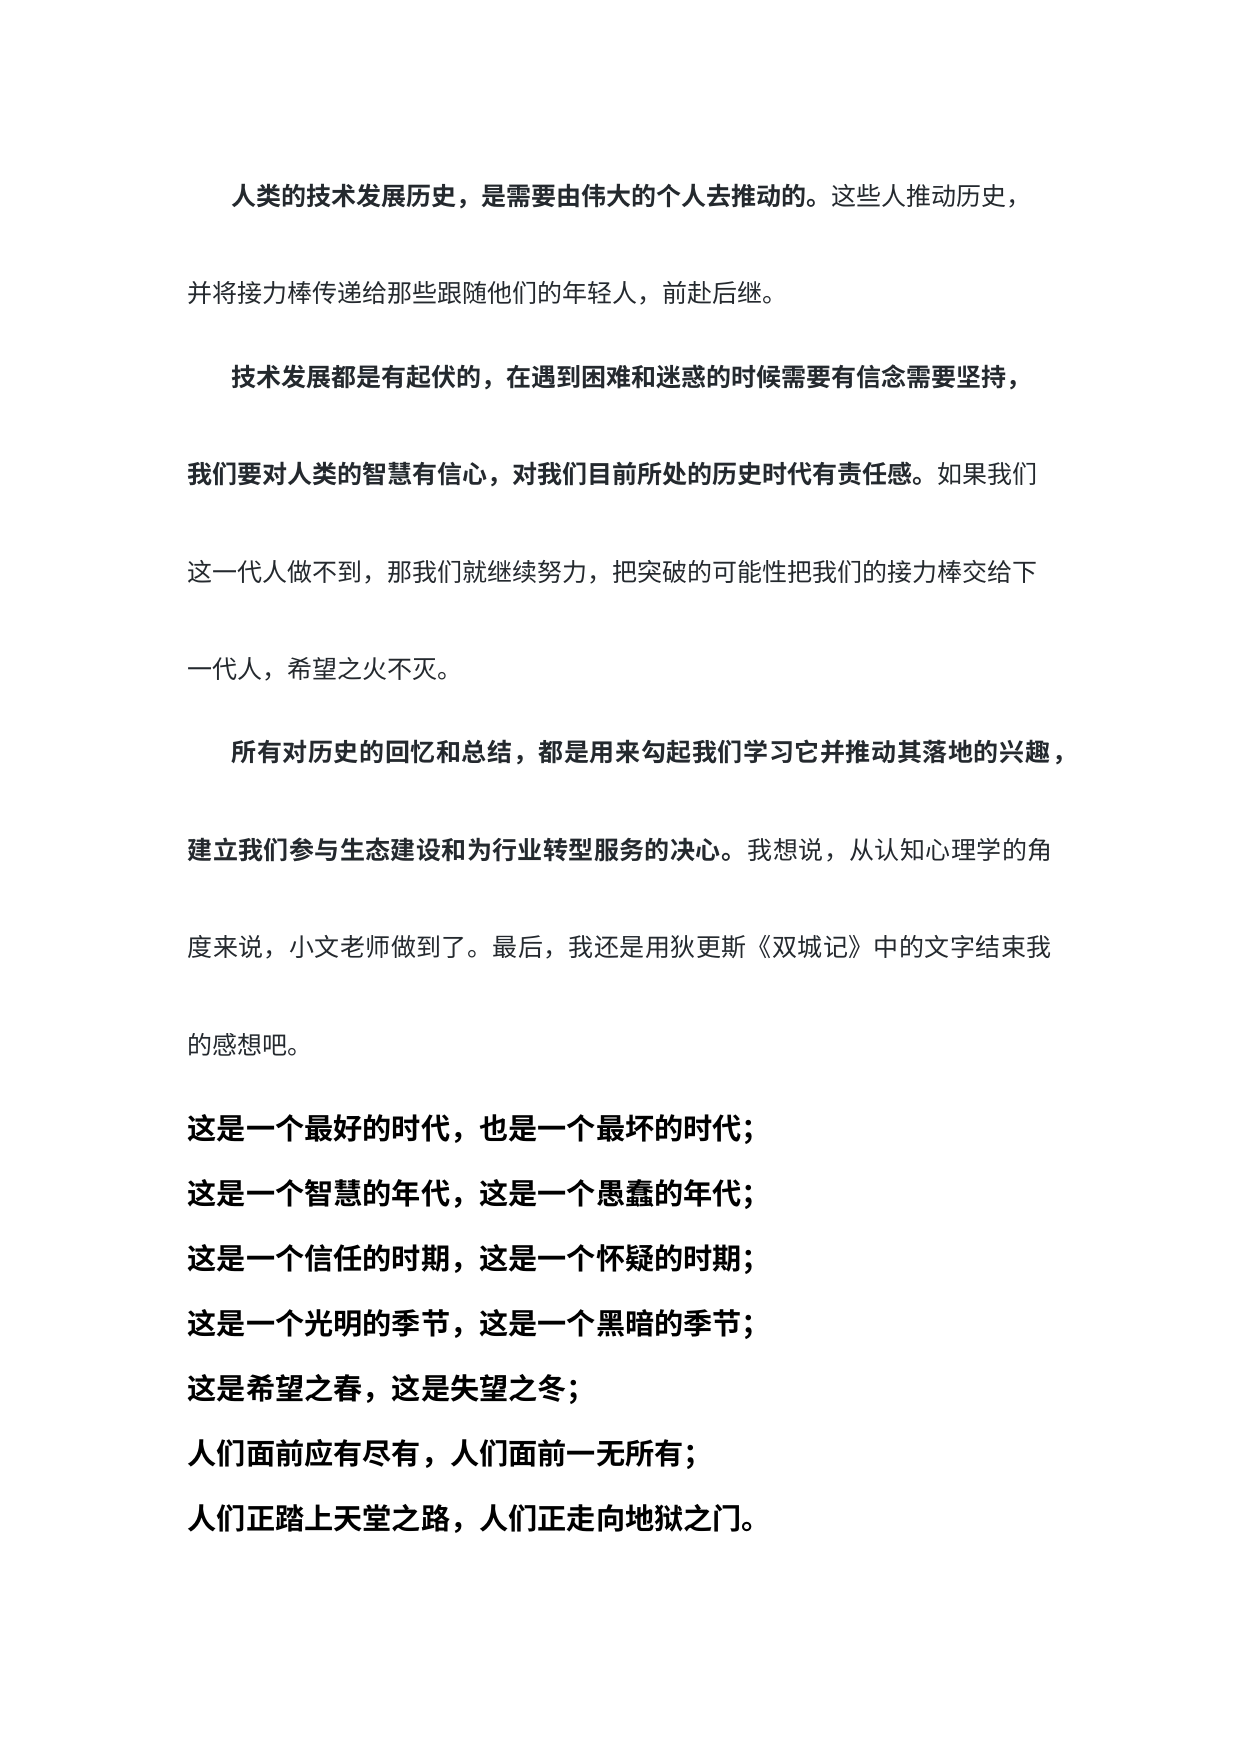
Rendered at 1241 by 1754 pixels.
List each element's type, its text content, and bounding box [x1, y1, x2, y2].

text 技术发展都是有起伏的，在遇到困难和迷惑的时候需要有信念需要坚持，我们要对人类的智慧有信心，对我们目前所处的历史时代有责任感。如果我们这一代人做不到，那我们就继续努力，把突破的可能性把我们的接力棒交给下一代人，希望之火不灭。 [187, 343, 1053, 700]
text 人们面前应有尽有，人们面前一无所有； [187, 1419, 1053, 1484]
text 所有对历史的回忆和总结，都是用来勾起我们学习它并推动其落地的兴趣，建立我们参与生态建设和为行业转型服务的决心。我想说，从认知心理学的角度来说，小文老师做到了。最后，我还是用狄更斯《双城记》中的文字结束我的感想吧。 [187, 718, 1053, 1076]
text 这是一个信任的时期，这是一个怀疑的时期； [187, 1224, 1053, 1289]
text 人们正踏上天堂之路，人们正走向地狱之门。 [187, 1484, 1053, 1549]
text 这是希望之春，这是失望之冬； [187, 1354, 1053, 1419]
text 这是一个智慧的年代，这是一个愚蠢的年代； [187, 1159, 1053, 1224]
text 这是一个光明的季节，这是一个黑暗的季节； [187, 1289, 1053, 1354]
text 人类的技术发展历史，是需要由伟大的个人去推动的。这些人推动历史，并将接力棒传递给那些跟随他们的年轻人，前赴后继。 [187, 162, 1053, 324]
text 这是一个最好的时代，也是一个最坏的时代； [187, 1094, 1053, 1159]
